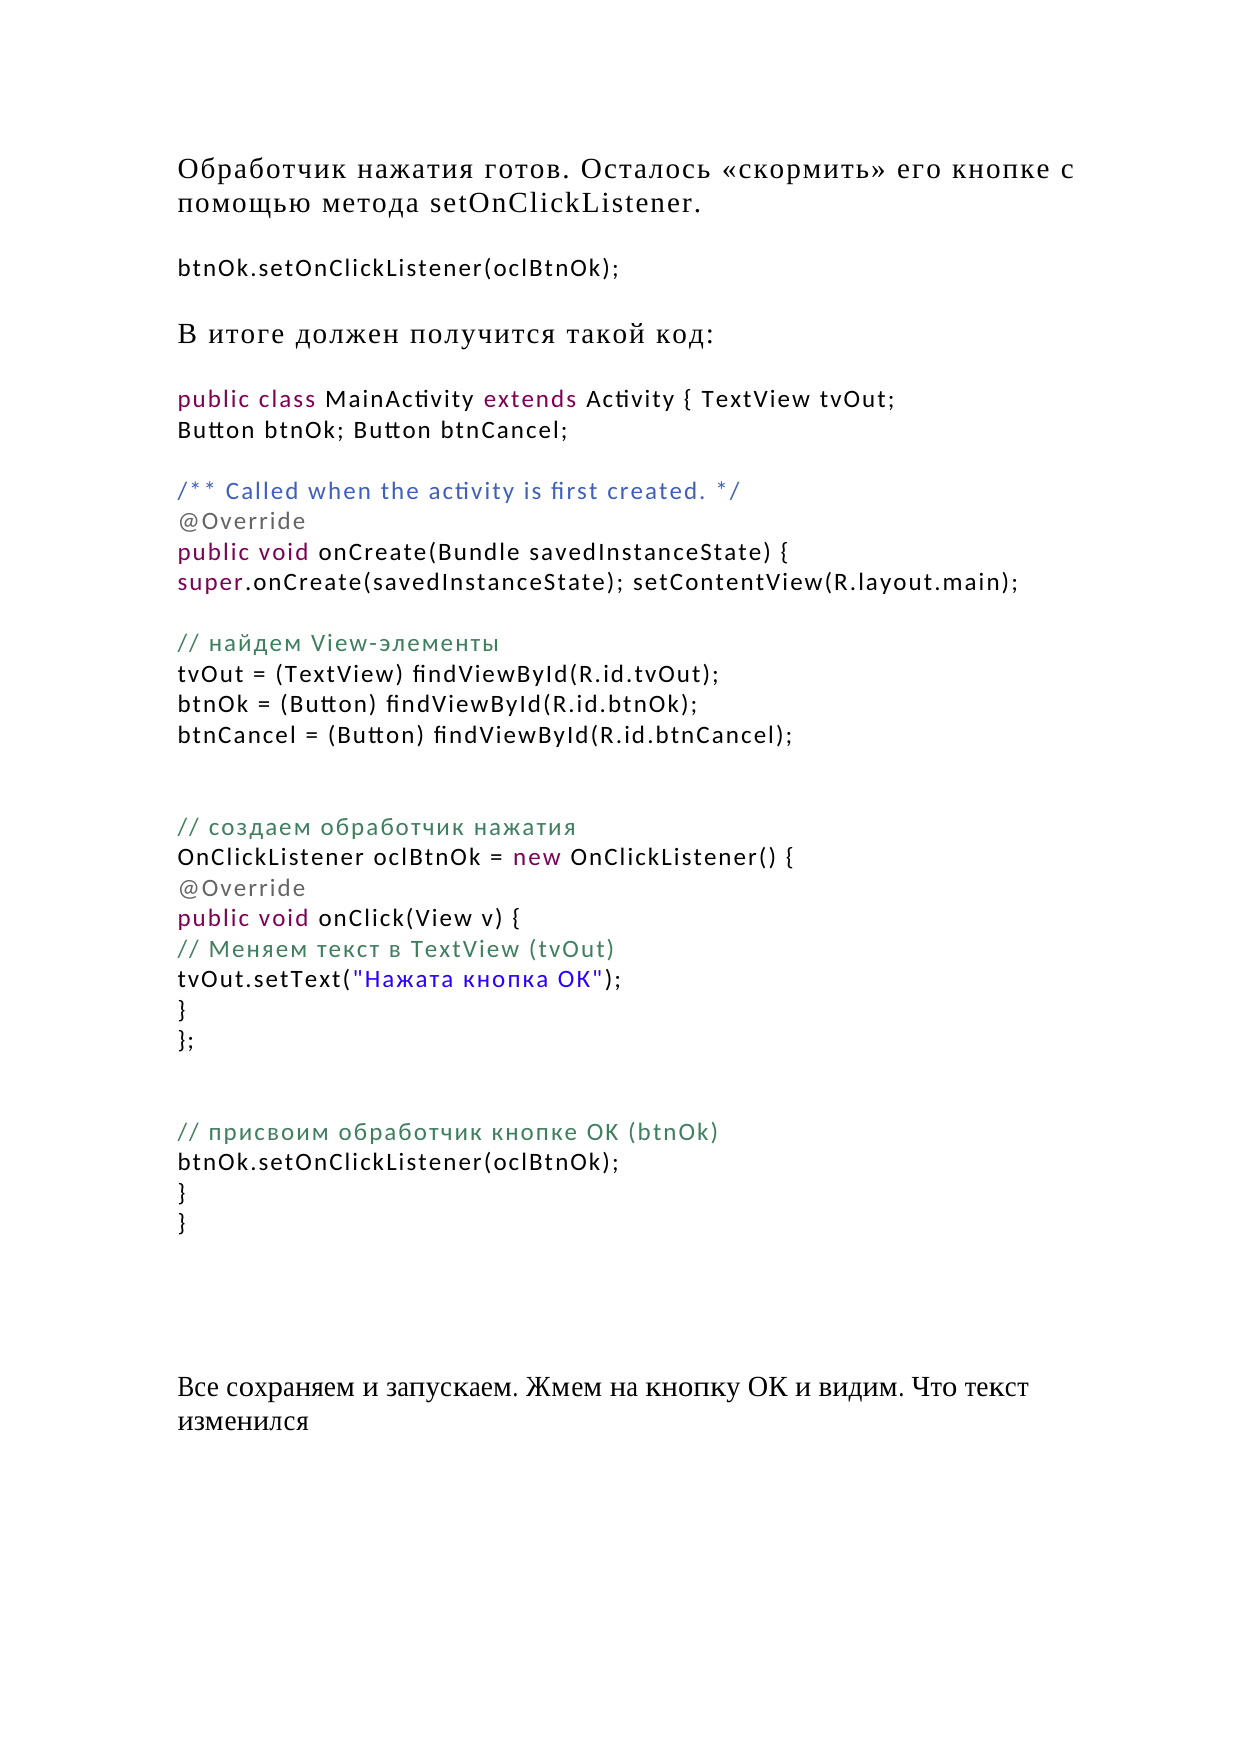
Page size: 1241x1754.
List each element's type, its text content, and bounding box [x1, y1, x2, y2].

text Все сохраняем и запускаем. Жмем на кнопку ОК и видим. Что текст изменился [177, 1369, 1152, 1436]
text // присвоим обработчик кнопке OK (btnOk) [177, 1116, 1152, 1146]
text public class MainActivity extends Activity { TextView tvOut; [177, 383, 1152, 414]
text Button btnOk; Button btnCancel; [177, 414, 1152, 444]
text @Override [177, 872, 1152, 902]
text OnClickListener oclBtnOk = new OnClickListener() { [177, 841, 1152, 872]
text // найдем View-элементы [177, 628, 1152, 658]
text @Override [177, 506, 1152, 536]
text /** Called when the activity is first created. */ [177, 475, 1152, 506]
text В итоге должен получится такой код: [177, 316, 1152, 350]
text Обработчик нажатия готов. Осталось «скормить» его кнопке с помощью метода setOnClickListener. [177, 152, 1152, 219]
text } [177, 1207, 1152, 1238]
text }; [177, 1024, 1152, 1055]
text tvOut.setText("Нажата кнопка ОК"); [177, 963, 1152, 994]
text btnOk.setOnClickListener(oclBtnOk); [177, 252, 1152, 283]
text public void onClick(View v) { [177, 902, 1152, 933]
text } [177, 994, 1152, 1024]
text btnOk = (Button) findViewById(R.id.btnOk); [177, 689, 1152, 719]
text } [177, 1177, 1152, 1207]
text btnOk.setOnClickListener(oclBtnOk); [177, 1146, 1152, 1177]
text btnCancel = (Button) findViewById(R.id.btnCancel); [177, 719, 1152, 750]
text tvOut = (TextView) findViewById(R.id.tvOut); [177, 658, 1152, 689]
text public void onCreate(Bundle savedInstanceState) { super.onCreate(savedInstanceState); setContentView(R.layout.main); [177, 536, 1152, 597]
text // создаем обработчик нажатия [177, 811, 1152, 841]
text // Меняем текст в TextView (tvOut) [177, 933, 1152, 963]
